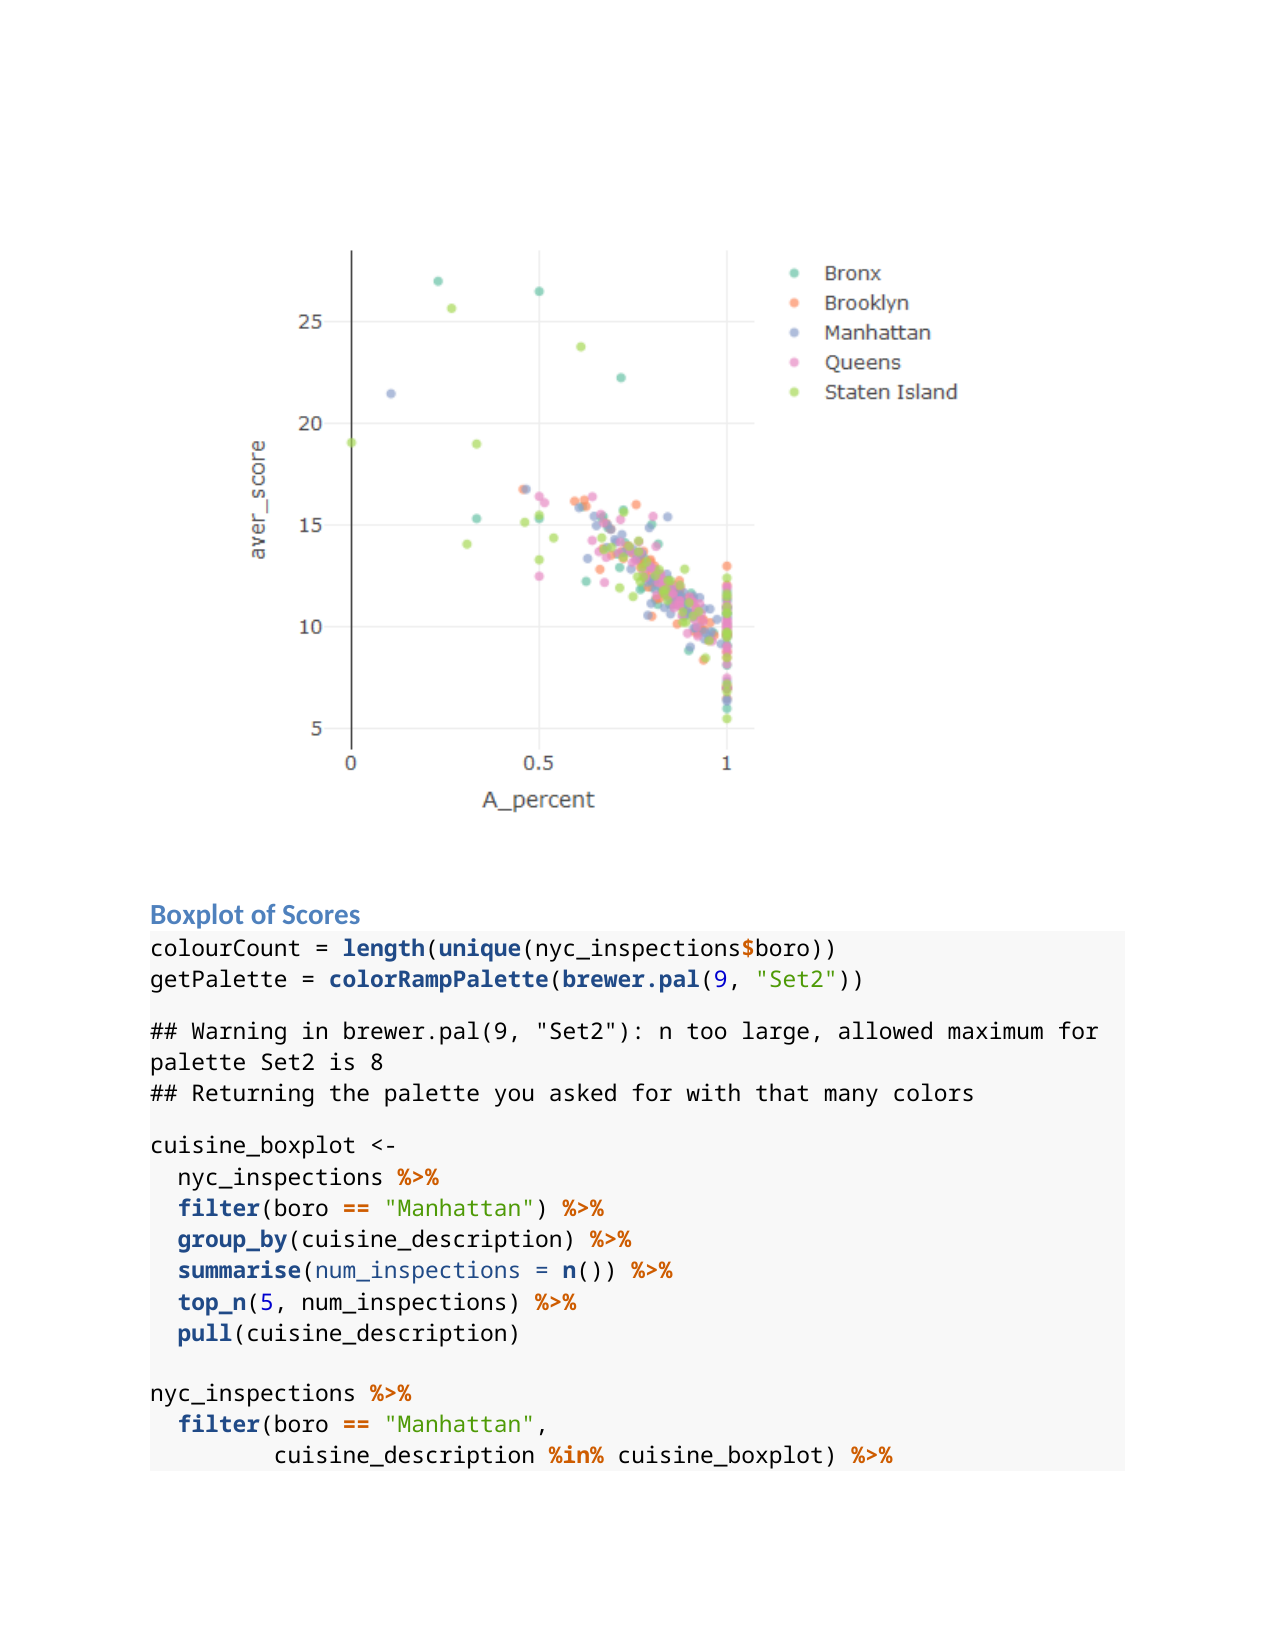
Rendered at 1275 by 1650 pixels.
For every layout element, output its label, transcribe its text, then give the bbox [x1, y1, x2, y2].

subtitle Boxplot of Scores [150, 896, 1125, 931]
picture [168, 150, 1044, 875]
text ## Warning in brewer.pal(9, "Set2"): n too large, allowed maximum for palette Set2 is 8 ## Returning the palette you asked for with that many colors [150, 1015, 1125, 1108]
text colourCount = length(unique(nyc_inspections$boro)) getPalette = colorRampPalette(brewer.pal(9, "Set2")) [837, 931, 1125, 994]
